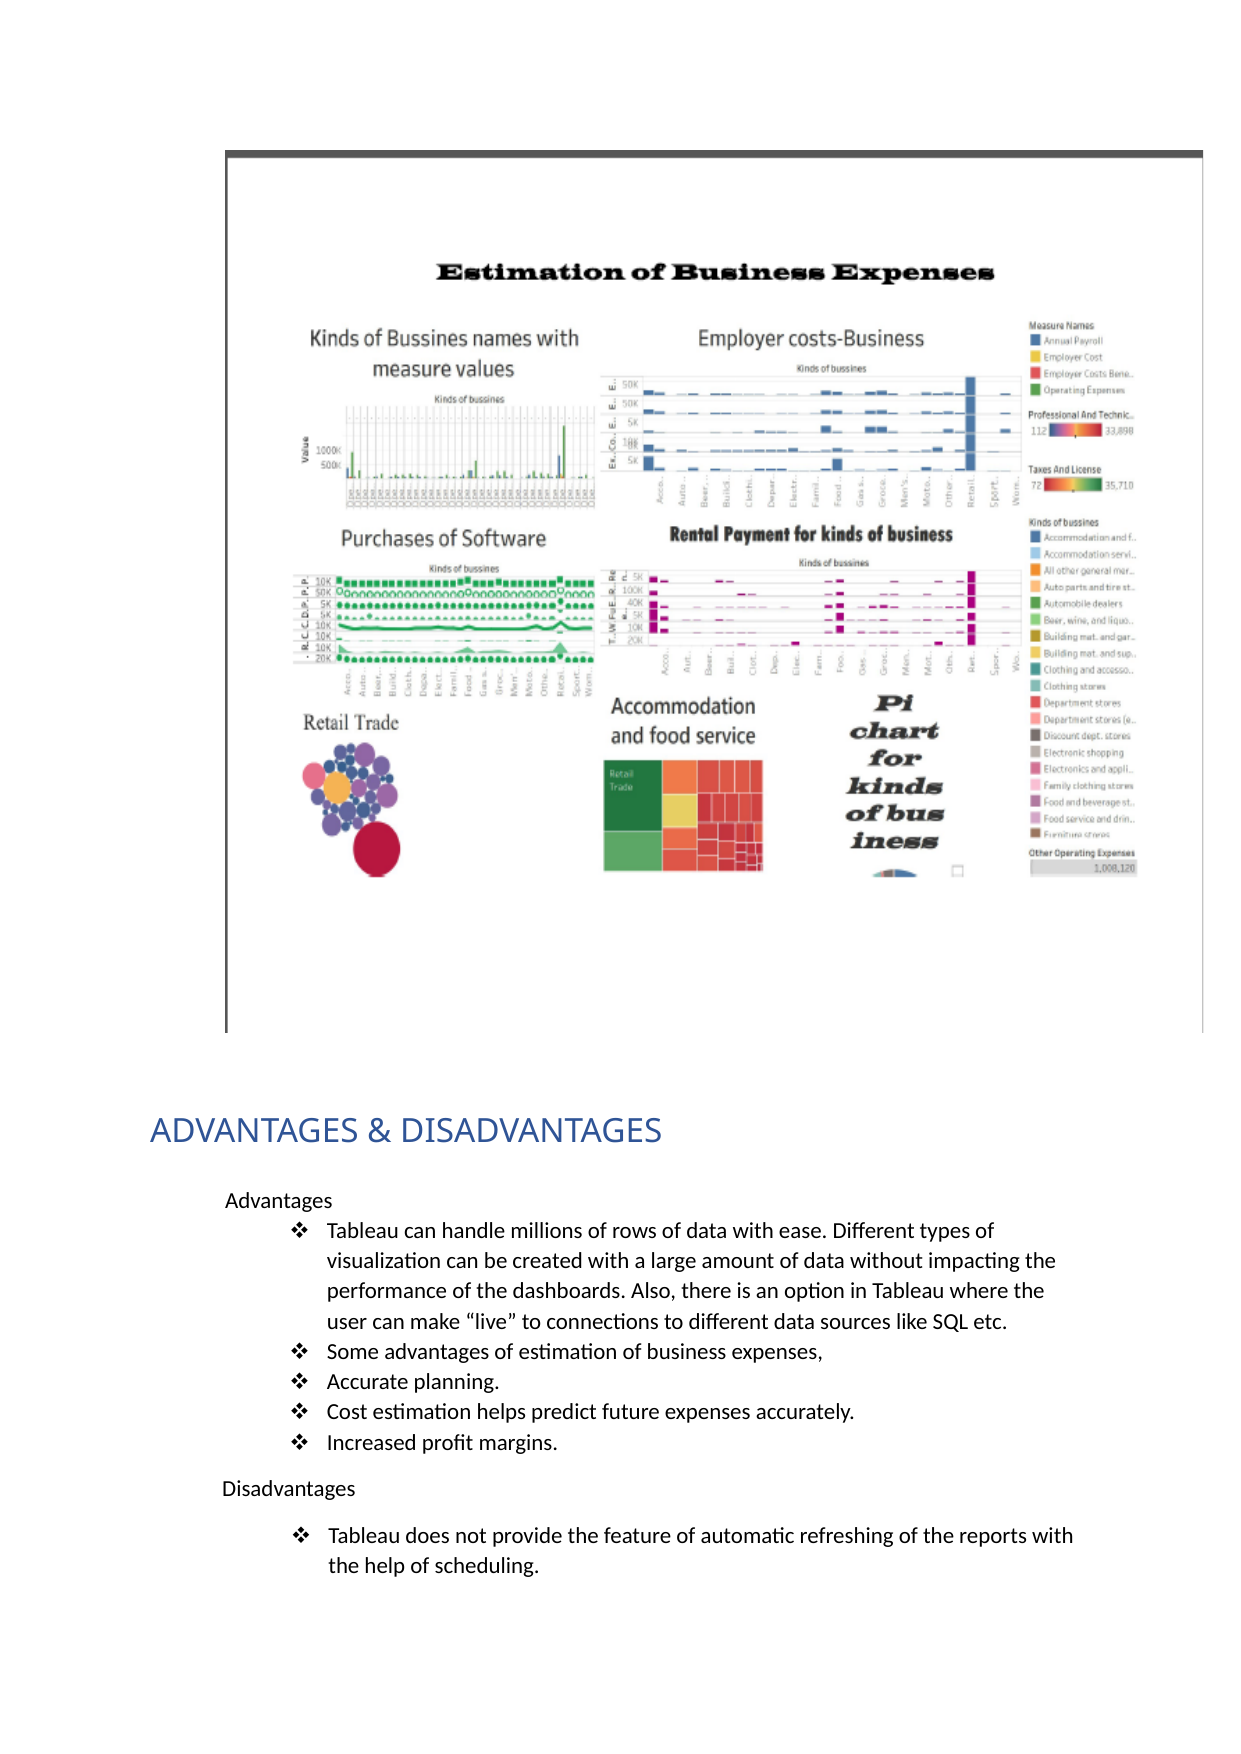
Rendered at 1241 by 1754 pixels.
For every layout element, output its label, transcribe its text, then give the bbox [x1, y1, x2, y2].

list Cost estimation helps predict future expenses accurately. [289, 1397, 1090, 1426]
list Some advantages of estimation of business expenses, [289, 1337, 1090, 1365]
list Tableau can handle millions of rows of data with ease. Different types of visualization can be created with a large amount of data without impacting the performance of the dashboards. Also, there is an option in Tableau where the user can make “live” to connections to different data sources like SQL etc. [289, 1216, 1090, 1335]
list Accurate planning. [289, 1367, 1090, 1395]
picture [225, 150, 1204, 1033]
subtitle ADVANTAGES & DISADVANTAGES [150, 1107, 1090, 1152]
list Increased profit margins. [289, 1428, 1090, 1456]
list Tableau does not provide the feature of automatic refreshing of the reports with the help of scheduling. [291, 1521, 1090, 1580]
list Advantages [225, 1186, 1090, 1214]
text Disadvantages [150, 1474, 1090, 1503]
